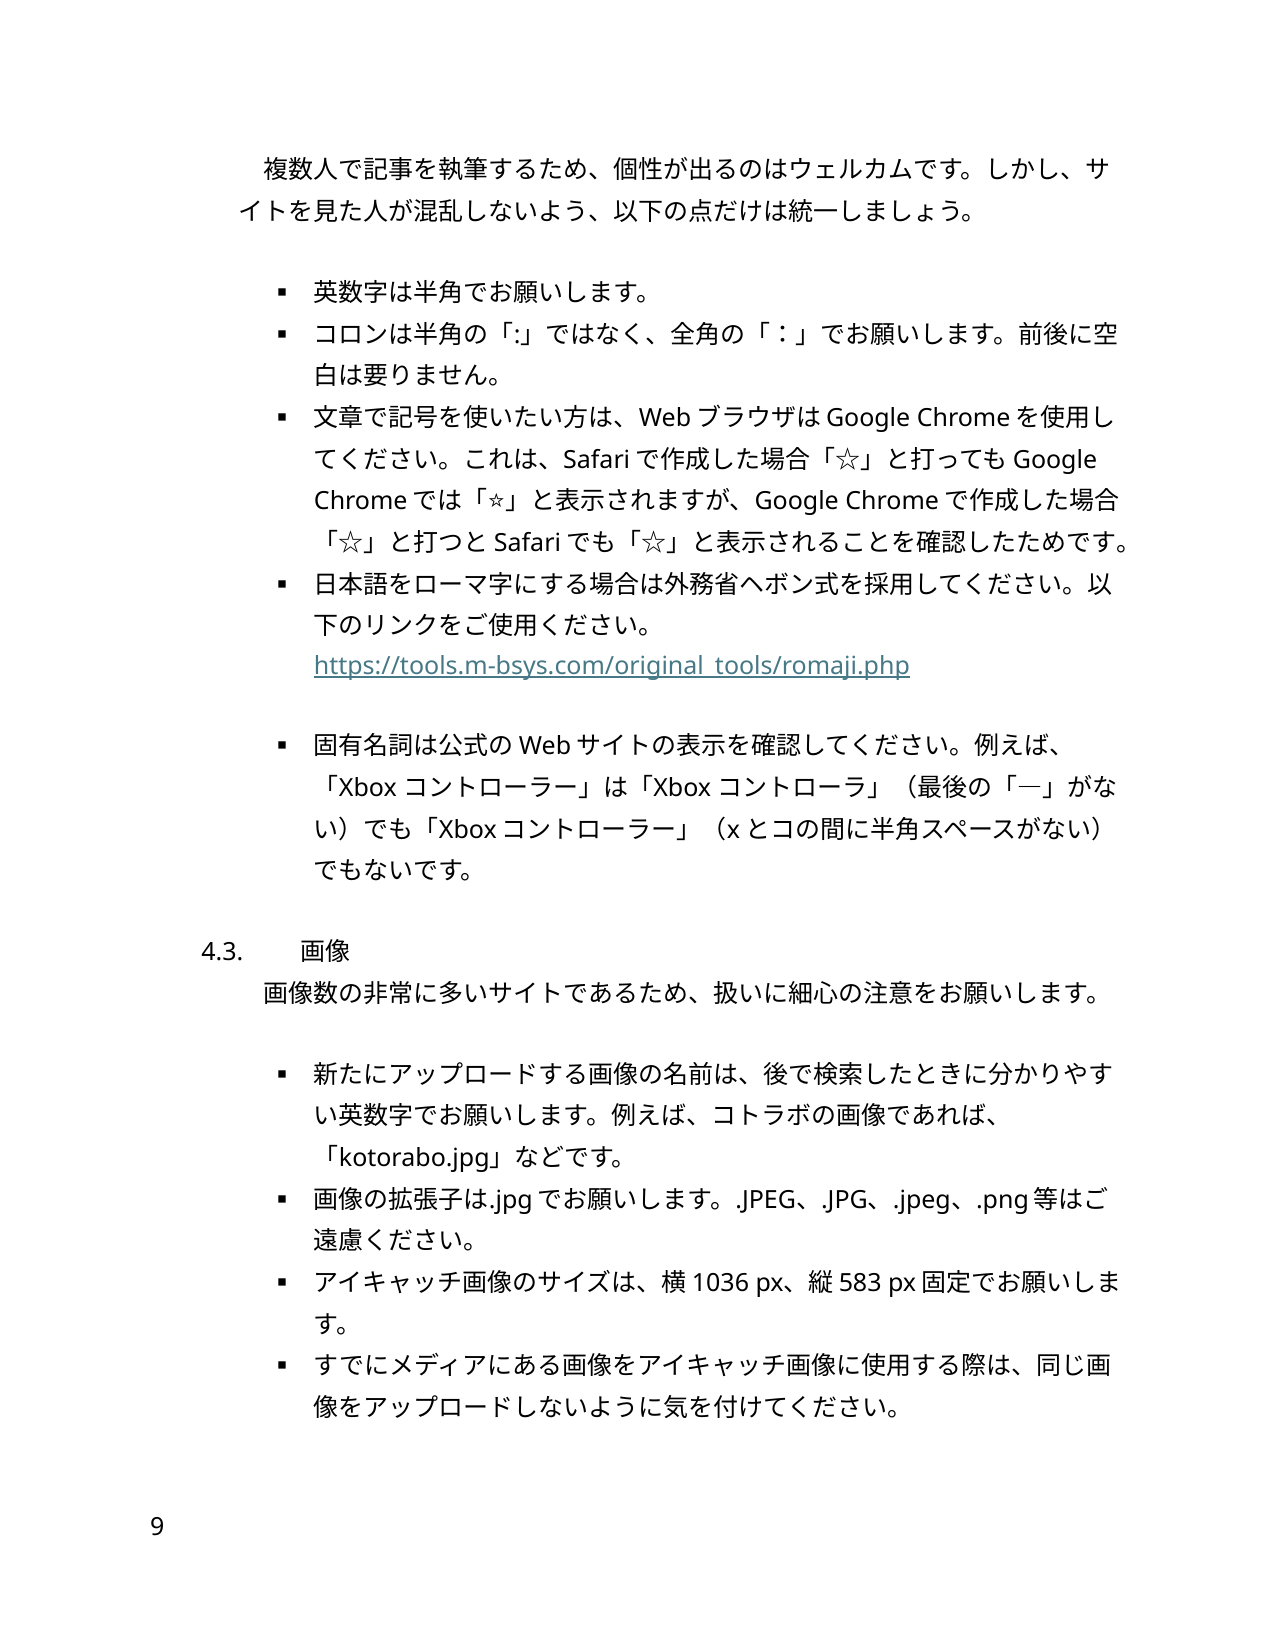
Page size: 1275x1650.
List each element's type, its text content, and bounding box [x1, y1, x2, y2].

list 画像の拡張子は.jpgでお願いします。.JPEG、.JPG、.jpeg、.png等はご遠慮ください。 [276, 1179, 1125, 1257]
list 新たにアップロードする画像の名前は、後で検索したときに分かりやすい英数字でお願いします。例えば、コトラボの画像であれば、「kotorabo.jpg」などです。 [276, 1054, 1125, 1174]
list 英数字は半角でお願いします。 [276, 272, 1125, 309]
list 文章で記号を使いたい方は、WebブラウザはGoogle Chromeを使用してください。これは、Safariで作成した場合「☆」と打ってもGoogle Chromeでは「⭐️」と表示されますが、Google Chromeで作成した場合「☆」と打つとSafariでも「☆」と表示されることを確認したためです。 [276, 397, 1125, 559]
list 画像数の非常に多いサイトであるため、扱いに細心の注意をお願いします。 [239, 973, 1125, 1009]
list アイキャッチ画像のサイズは、横1036 px、縦583 px固定でお願いします。 [276, 1262, 1125, 1340]
list すでにメディアにある画像をアイキャッチ画像に使用する際は、同じ画像をアップロードしないように気を付けてください。 [276, 1346, 1125, 1424]
list 画像 [201, 932, 1125, 968]
list 固有名詞は公式のWebサイトの表示を確認してください。例えば、「Xbox コントローラー」は「Xbox コントローラ」（最後の「―」がない）でも「Xboxコントローラー」（xとコの間に半角スペースがない）でもないです。 [276, 726, 1125, 887]
list 複数人で記事を執筆するため、個性が出るのはウェルカムです。しかし、サイトを見た人が混乱しないよう、以下の点だけは統一しましょう。 [239, 150, 1125, 228]
list https://tools.m-bsys.com/original_tools/romaji.php [314, 647, 1125, 682]
list 日本語をローマ字にする場合は外務省ヘボン式を採用してください。以下のリンクをご使用ください。 [276, 564, 1125, 642]
list コロンは半角の「:」ではなく、全角の「：」でお願いします。前後に空白は要りません。 [276, 314, 1125, 392]
